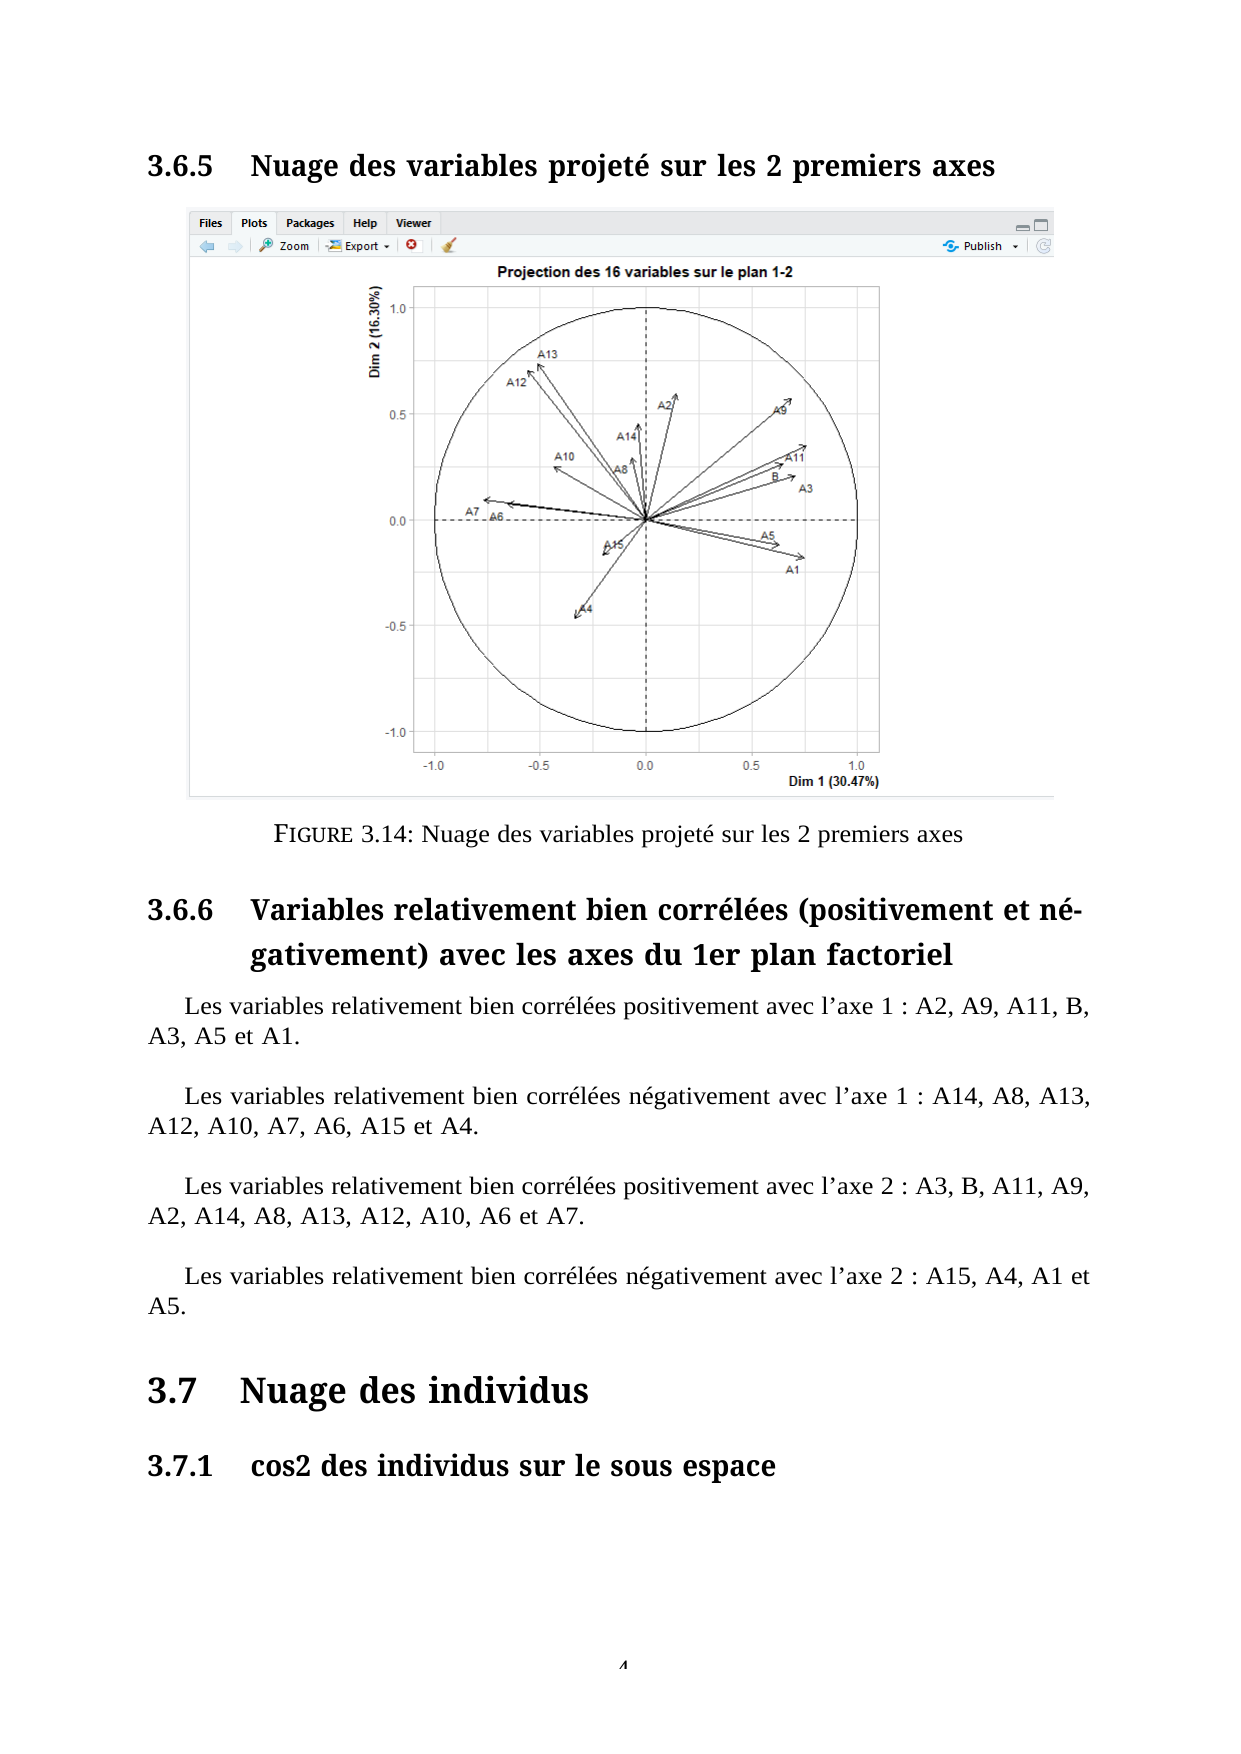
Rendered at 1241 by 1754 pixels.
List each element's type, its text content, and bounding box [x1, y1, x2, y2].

text Les variables relativement bien corrélées positivement avec l’axe 2 : A3, B, A11, A9, A2, A14, A8, A13, A12, A10, A6 et A7. [148, 1171, 1093, 1230]
subtitle cos2 des individus sur le sous espace [147, 1446, 1194, 1485]
text Les variables relativement bien corrélées négativement avec l’axe 1 : A14, A8, A13, A12, A10, A7, A6, A15 et A4. [148, 1081, 1093, 1140]
subtitle Variables relativement bien corrélées (positivement et né- gativement) avec les axes du 1er plan factoriel [147, 889, 1093, 974]
subtitle Nuage des individus [147, 1365, 1194, 1413]
picture [186, 207, 1054, 800]
text Les variables relativement bien corrélées négativement avec l’axe 2 : A15, A4, A1 et A5. [148, 1261, 1093, 1320]
text Les variables relativement bien corrélées positivement avec l’axe 1 : A2, A9, A11, B, A3, A5 et A1. [148, 991, 1093, 1050]
subtitle Nuage des variables projeté sur les 2 premiers axes [147, 145, 1194, 185]
